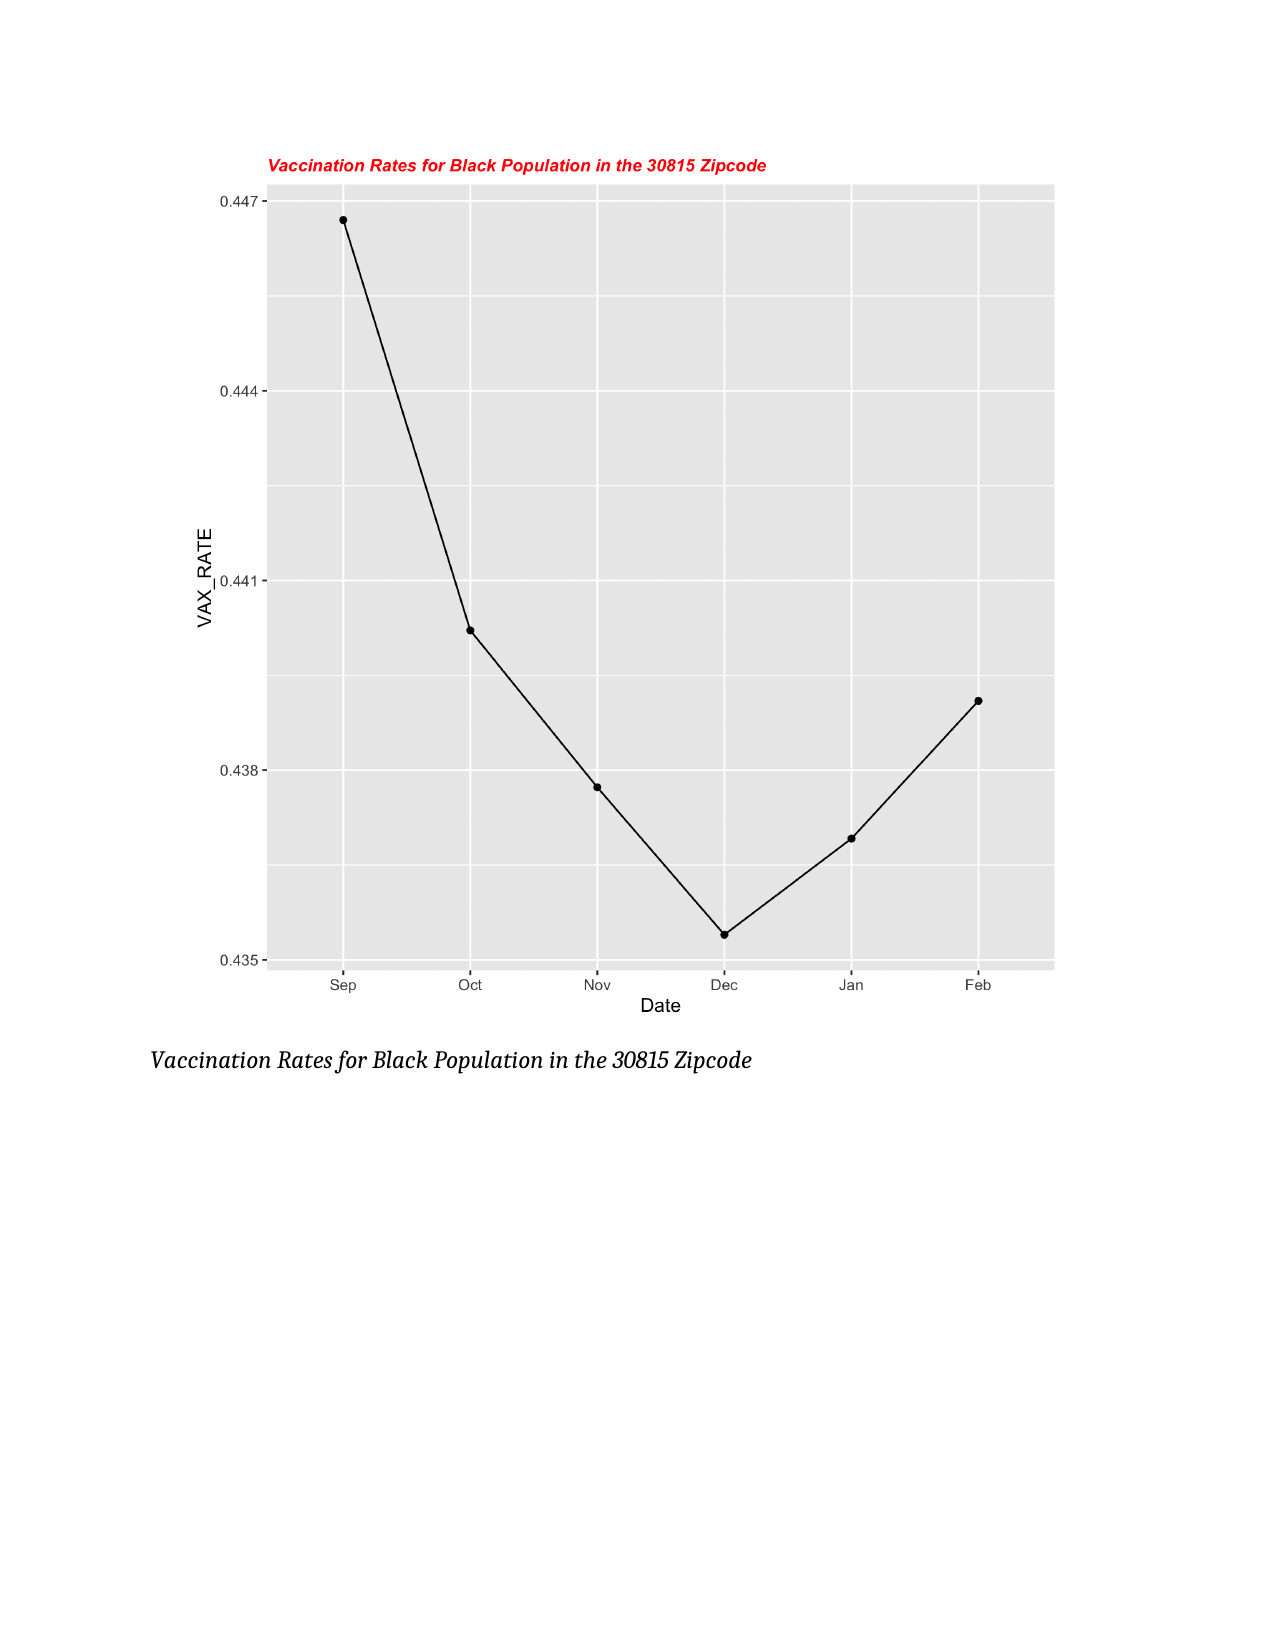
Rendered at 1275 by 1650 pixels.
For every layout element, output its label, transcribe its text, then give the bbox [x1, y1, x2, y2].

table_header Vaccination Rates for Black Population in the 30815 Zipcode [139, 150, 1114, 1087]
picture [188, 150, 1064, 1025]
